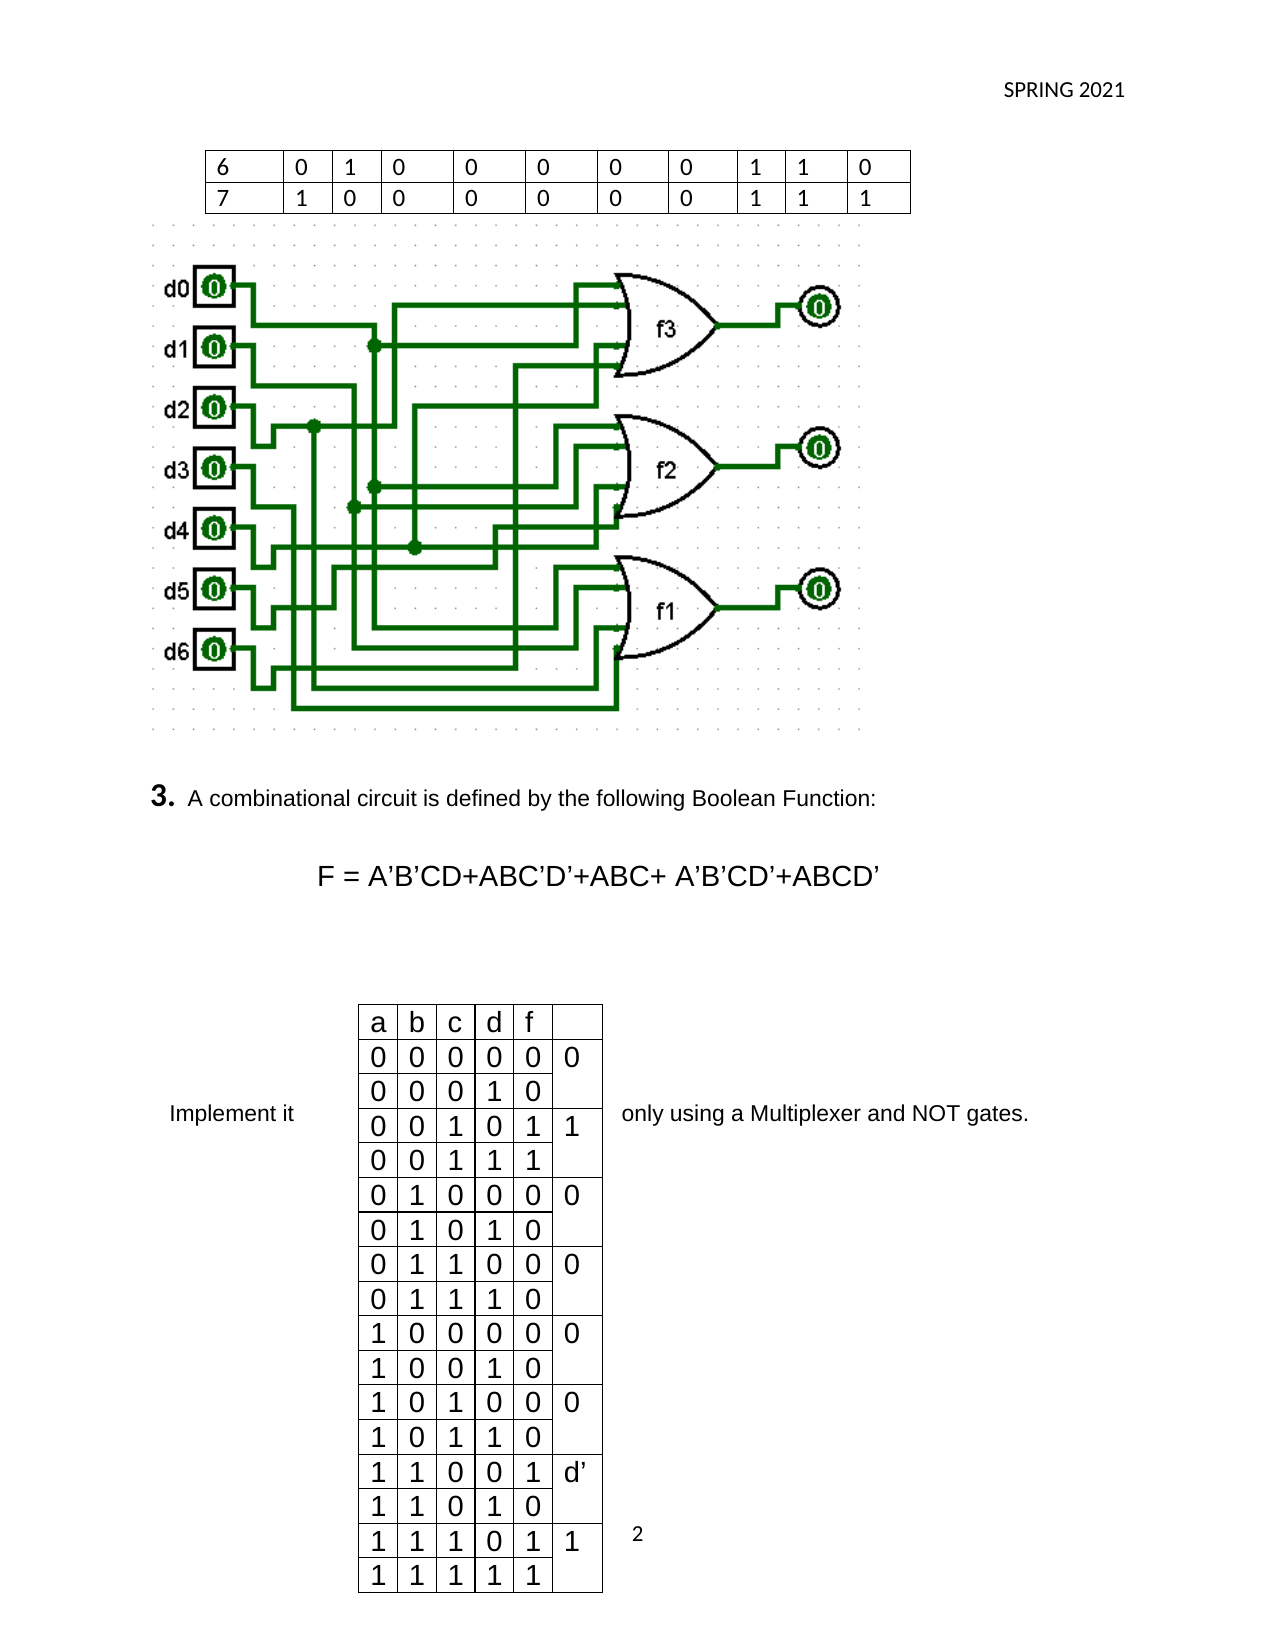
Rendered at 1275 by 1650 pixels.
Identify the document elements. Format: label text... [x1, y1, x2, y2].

table_cell 1 [284, 183, 332, 213]
table_cell 0 [553, 1385, 602, 1453]
table_cell 0 [476, 1316, 513, 1350]
table_cell 0 [553, 1040, 602, 1108]
table_cell 0 [514, 1213, 552, 1246]
table_cell 0 [598, 151, 668, 182]
table_cell 0 [476, 1524, 513, 1557]
table_cell 0 [437, 1074, 474, 1108]
table_cell 1 [398, 1247, 436, 1281]
table_cell 7 [206, 183, 283, 213]
table_cell 1 [476, 1489, 513, 1523]
table_header a [359, 1005, 397, 1038]
table_cell 0 [598, 183, 668, 213]
table_cell d’ [553, 1455, 602, 1523]
table_cell 0 [476, 1455, 513, 1488]
table_cell 1 [476, 1074, 513, 1108]
table_cell 0 [359, 1282, 397, 1315]
text Implement it only using a Multiplexer and NOT gates. [603, 1100, 1125, 1126]
table_cell 0 [514, 1316, 552, 1350]
table_cell 0 [514, 1247, 552, 1281]
table_cell 0 [382, 183, 453, 213]
table_cell 0 [514, 1351, 552, 1384]
table_cell 0 [514, 1282, 552, 1315]
table_header b [398, 1005, 436, 1038]
table_cell 0 [476, 1178, 513, 1211]
table_cell 0 [476, 1385, 513, 1419]
table_cell 0 [437, 1178, 474, 1211]
table_cell 0 [669, 151, 737, 182]
table_cell 1 [398, 1282, 436, 1315]
table_cell 0 [359, 1143, 397, 1177]
table_cell 0 [454, 183, 525, 213]
table_cell 6 [206, 151, 283, 182]
table_cell 0 [514, 1074, 552, 1108]
table_cell 1 [514, 1143, 552, 1177]
table_cell 1 [437, 1109, 474, 1142]
table_cell 1 [398, 1558, 436, 1592]
table_cell 1 [786, 151, 847, 182]
table_cell 1 [359, 1489, 397, 1523]
table_cell 0 [398, 1074, 436, 1108]
table_cell 1 [359, 1524, 397, 1557]
table_cell 0 [398, 1351, 436, 1384]
table_cell 0 [398, 1143, 436, 1177]
table_cell 0 [359, 1074, 397, 1108]
table_cell 0 [437, 1316, 474, 1350]
table_cell 1 [848, 183, 910, 213]
table_cell 1 [398, 1524, 436, 1557]
table_cell 0 [398, 1385, 436, 1419]
table_header d [476, 1005, 513, 1038]
table_cell 0 [514, 1420, 552, 1453]
table_cell 0 [514, 1489, 552, 1523]
text Implement it only using a Multiplexer and NOT gates. [150, 1100, 358, 1126]
table_cell 1 [553, 1524, 602, 1592]
table_cell 0 [398, 1040, 436, 1073]
table_cell 0 [398, 1316, 436, 1350]
table_cell 1 [398, 1455, 436, 1488]
table_cell 1 [514, 1524, 552, 1557]
list A combinational circuit is defined by the following Boolean Function: [150, 774, 1125, 815]
table_cell 0 [848, 151, 910, 182]
table_cell 1 [553, 1109, 602, 1177]
table_cell 1 [359, 1385, 397, 1419]
table_cell 1 [476, 1351, 513, 1384]
table_cell 0 [437, 1213, 474, 1246]
table_cell 1 [359, 1316, 397, 1350]
table_cell 1 [437, 1524, 474, 1557]
table_header f [514, 1005, 552, 1038]
table_cell 1 [738, 183, 785, 213]
table_cell 0 [526, 151, 597, 182]
table_cell 0 [359, 1213, 397, 1246]
table_cell 1 [738, 151, 785, 182]
table_cell 0 [359, 1109, 397, 1142]
table_cell 1 [398, 1213, 436, 1246]
table_cell 1 [359, 1420, 397, 1453]
table_cell 0 [553, 1247, 602, 1315]
table_cell 1 [437, 1282, 474, 1315]
table_cell 1 [437, 1558, 474, 1592]
table_cell 0 [514, 1385, 552, 1419]
table_cell 0 [437, 1455, 474, 1488]
table_cell 0 [333, 183, 381, 213]
table_cell 0 [437, 1351, 474, 1384]
table_cell 0 [476, 1247, 513, 1281]
table_cell 0 [437, 1489, 474, 1523]
table_cell 1 [333, 151, 381, 182]
table_cell 0 [284, 151, 332, 182]
table_cell 0 [476, 1040, 513, 1073]
table_cell 1 [514, 1558, 552, 1592]
table_cell 0 [398, 1109, 436, 1142]
table_header c [437, 1005, 474, 1038]
table_cell 1 [514, 1109, 552, 1142]
table_cell 0 [514, 1178, 552, 1211]
table_cell 1 [476, 1558, 513, 1592]
table_cell 0 [382, 151, 453, 182]
table_cell 1 [437, 1247, 474, 1281]
table_cell 0 [437, 1040, 474, 1073]
table_cell 0 [359, 1247, 397, 1281]
table_cell 0 [514, 1040, 552, 1073]
table_cell 1 [359, 1455, 397, 1488]
picture [150, 214, 864, 749]
table_cell 0 [526, 183, 597, 213]
table_cell 1 [437, 1385, 474, 1419]
table_cell 1 [398, 1489, 436, 1523]
table_cell 0 [669, 183, 737, 213]
table_cell 0 [398, 1420, 436, 1453]
table_cell 1 [476, 1213, 513, 1246]
table_cell 1 [476, 1282, 513, 1315]
table_cell 1 [437, 1420, 474, 1453]
table_cell 1 [476, 1420, 513, 1453]
table_cell 0 [359, 1178, 397, 1211]
table_cell 1 [437, 1143, 474, 1177]
table_cell 1 [786, 183, 847, 213]
table_cell 0 [553, 1178, 602, 1246]
table_cell 1 [359, 1351, 397, 1384]
table_cell 0 [359, 1040, 397, 1073]
table_cell 1 [398, 1178, 436, 1211]
table_cell 1 [514, 1455, 552, 1488]
table_header [553, 1005, 602, 1038]
table_cell 1 [476, 1143, 513, 1177]
table_cell 0 [553, 1316, 602, 1384]
table_cell 0 [476, 1109, 513, 1142]
table_cell 0 [454, 151, 525, 182]
table_cell 1 [359, 1558, 397, 1592]
list F = A’B’CD+ABC’D’+ABC+ A’B’CD’+ABCD’ [187, 859, 1125, 893]
